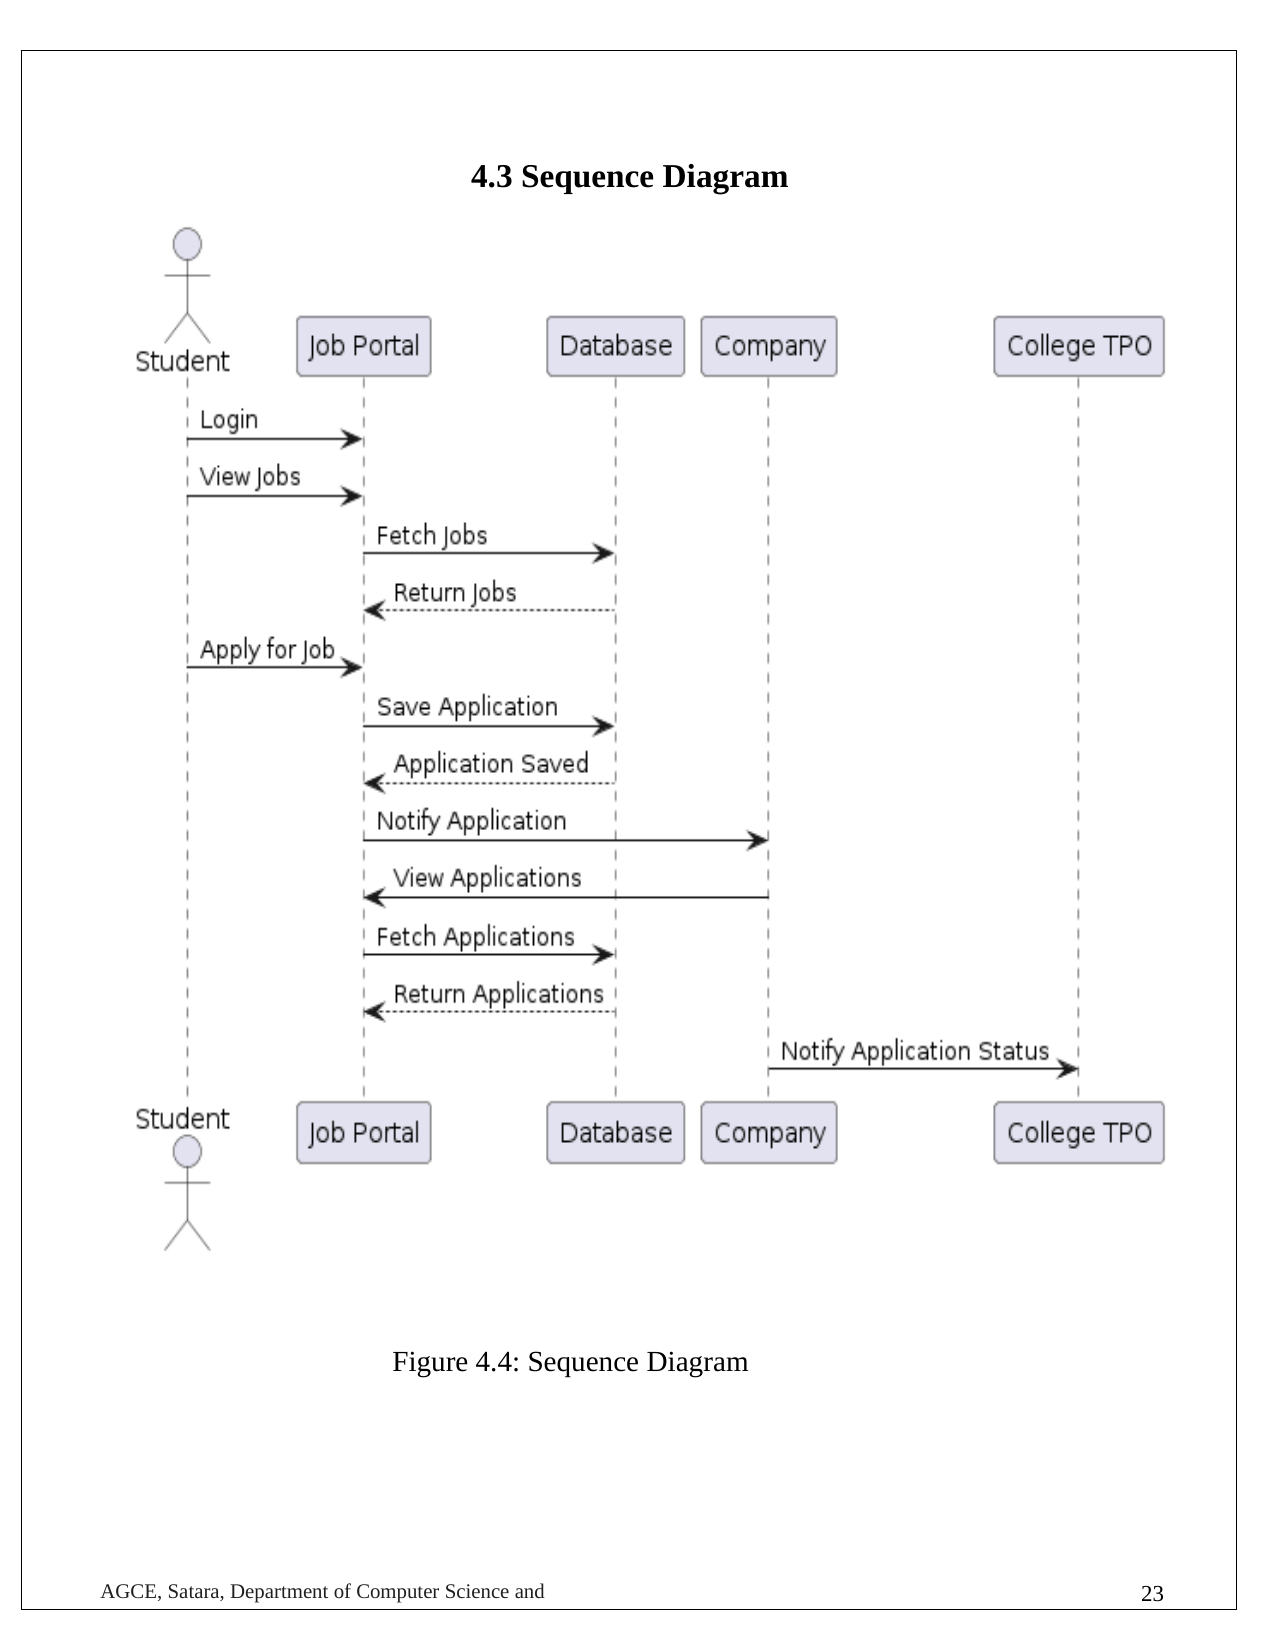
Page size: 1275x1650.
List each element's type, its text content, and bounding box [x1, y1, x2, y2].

subtitle Sequence Diagram [471, 156, 1236, 194]
picture [127, 218, 1172, 1261]
subtitle Figure 4.4: Sequence Diagram [392, 1344, 1236, 1377]
